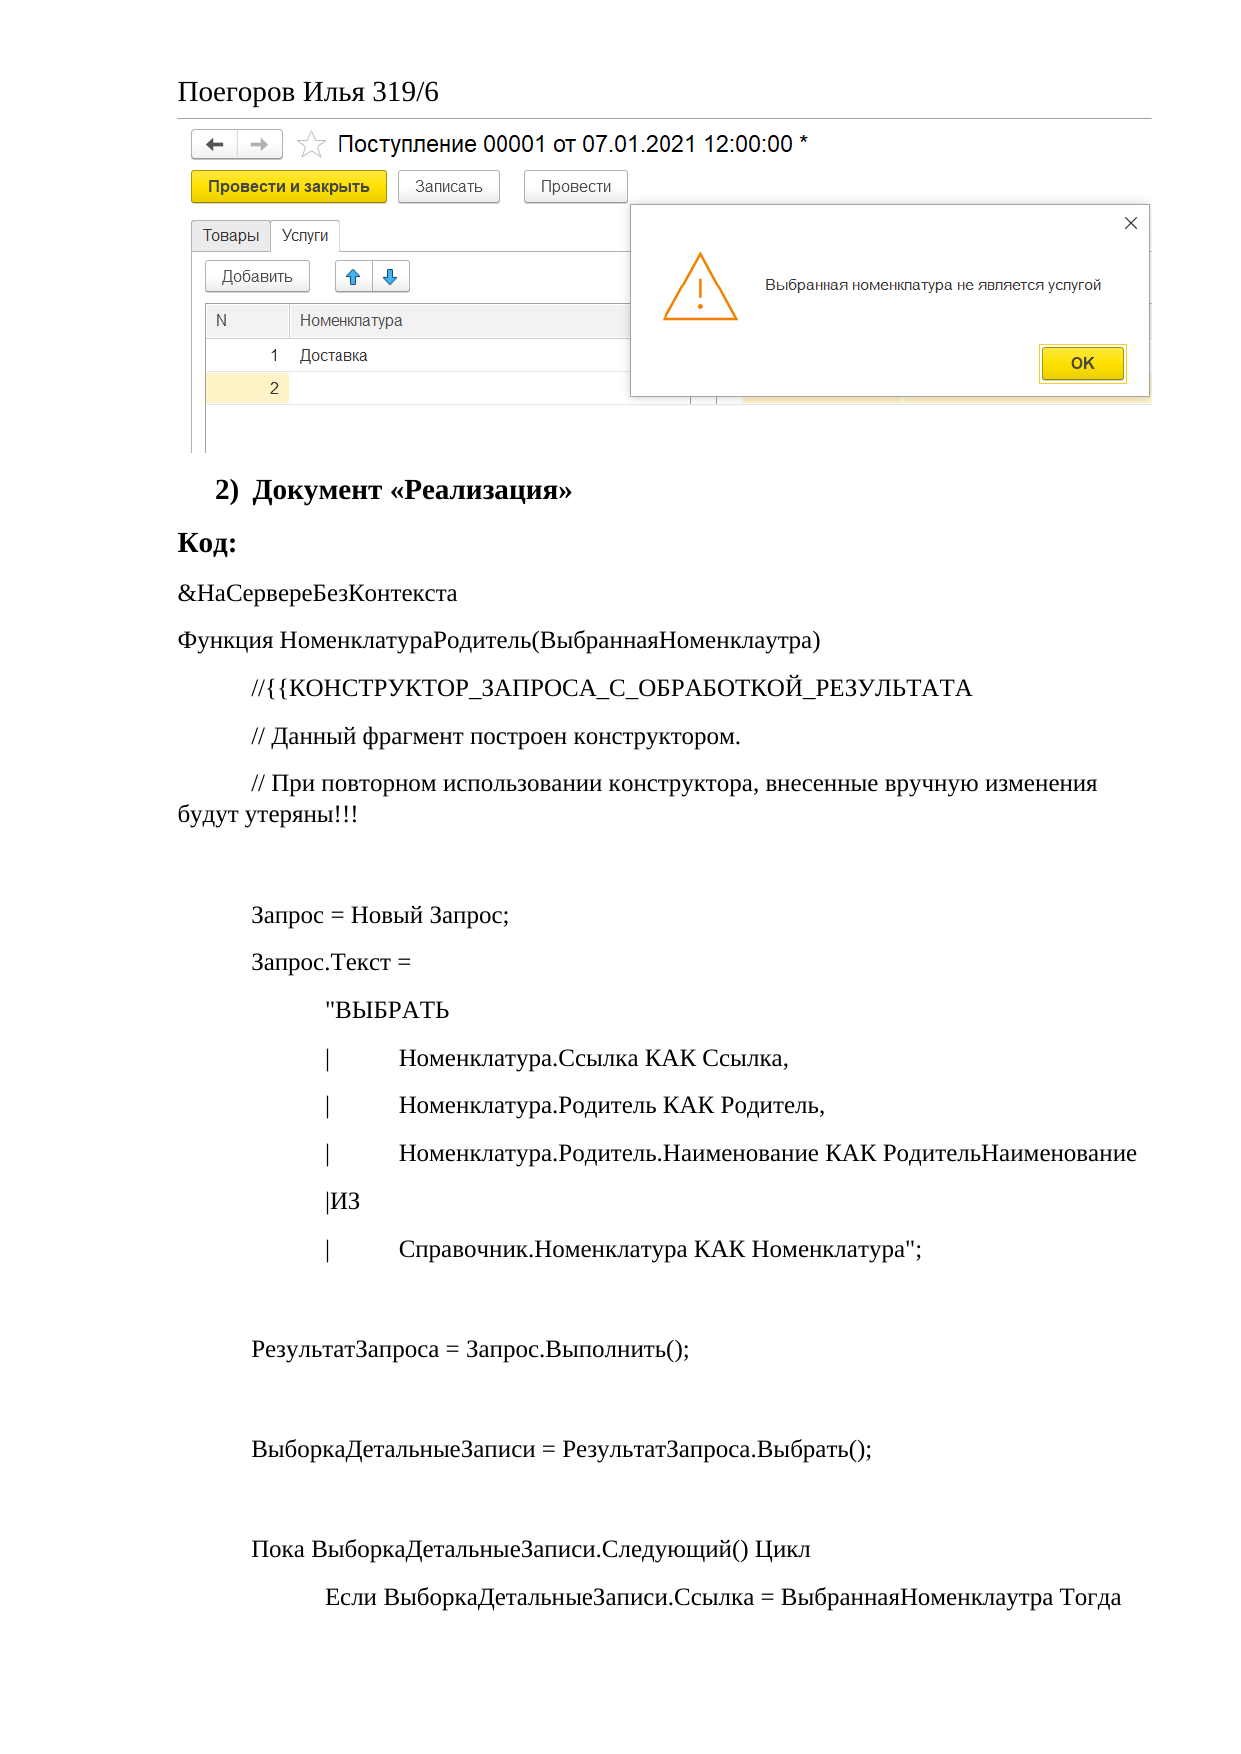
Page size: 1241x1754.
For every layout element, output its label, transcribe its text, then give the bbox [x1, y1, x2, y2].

text &НаСервереБезКонтекста [177, 578, 1152, 606]
text Функция НоменклатураРодитель(ВыбраннаяНоменклаутра) [177, 625, 1152, 654]
text | Номенклатура.Ссылка КАК Ссылка, [177, 1043, 1152, 1072]
picture [177, 118, 1152, 453]
text | Номенклатура.Родитель.Наименование КАК РодительНаименование [177, 1138, 1152, 1167]
text Если ВыборкаДетальныеЗаписи.Ссылка = ВыбраннаяНоменклаутра Тогда [177, 1582, 1152, 1611]
text // Данный фрагмент построен конструктором. [177, 721, 1152, 749]
text Запрос.Текст = [177, 947, 1152, 976]
text // При повторном использовании конструктора, внесенные вручную изменения будут утеряны!!! [177, 768, 1152, 828]
text Код: [177, 525, 1152, 558]
text Пока ВыборкаДетальныеЗаписи.Следующий() Цикл [177, 1534, 1152, 1563]
text ВыборкаДетальныеЗаписи = РезультатЗапроса.Выбрать(); [177, 1434, 1152, 1463]
text | Справочник.Номенклатура КАК Номенклатура"; [177, 1234, 1152, 1262]
text РезультатЗапроса = Запрос.Выполнить(); [177, 1334, 1152, 1363]
text //{{КОНСТРУКТОР_ЗАПРОСА_С_ОБРАБОТКОЙ_РЕЗУЛЬТАТА [177, 673, 1152, 702]
text Запрос = Новый Запрос; [177, 900, 1152, 928]
text |ИЗ [177, 1186, 1152, 1215]
text "ВЫБРАТЬ [177, 995, 1152, 1024]
list Документ «Реализация» [215, 472, 1152, 506]
text | Номенклатура.Родитель КАК Родитель, [177, 1091, 1152, 1119]
